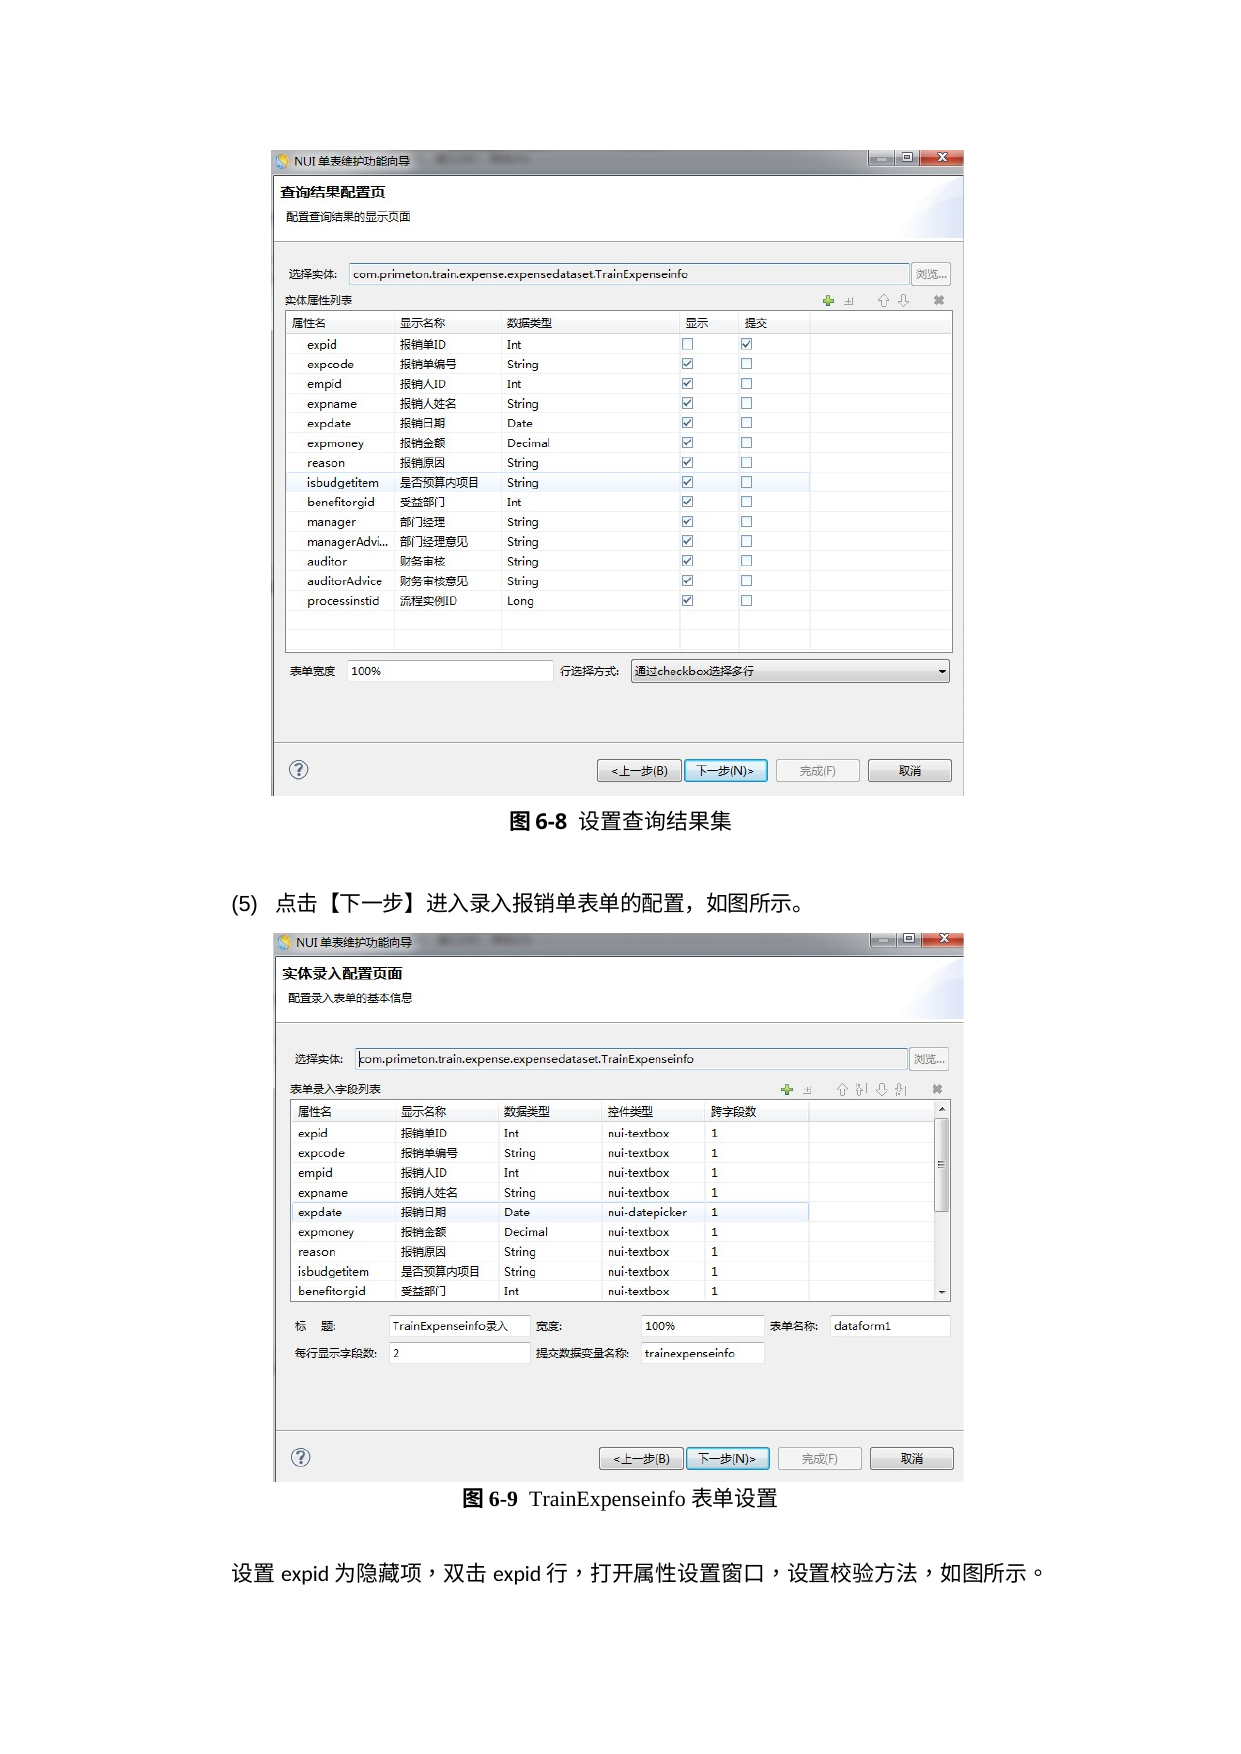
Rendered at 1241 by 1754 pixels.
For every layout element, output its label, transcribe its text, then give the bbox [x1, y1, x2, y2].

list 点击【下一步】进入录入报销单表单的配置，如图所示。 [231, 886, 1111, 917]
picture [273, 933, 964, 1482]
text 设置 expid 为隐藏项，双击 expid 行，打开属性设置窗口，设置校验方法，如图所示。 [231, 1558, 1111, 1588]
text 图6-8 设置查询结果集 [169, 804, 1072, 835]
picture [271, 150, 964, 796]
